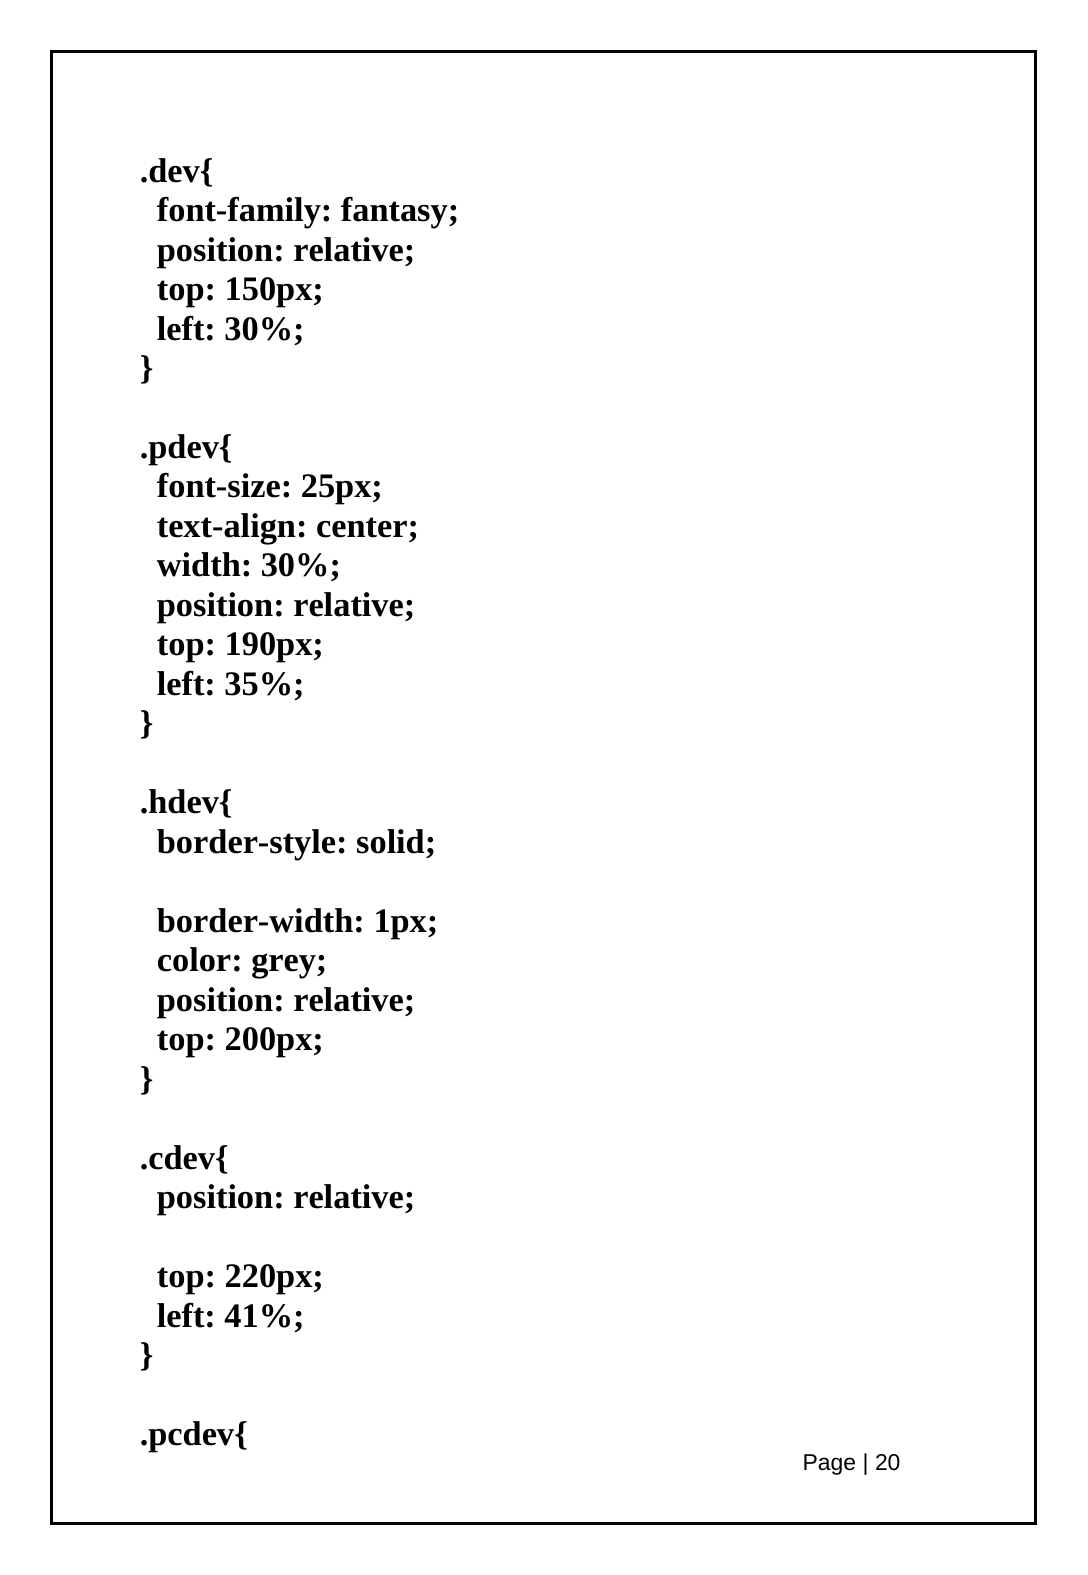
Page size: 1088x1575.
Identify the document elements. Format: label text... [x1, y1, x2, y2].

text left: 41%; [139, 1295, 950, 1334]
text font-family: fantasy; [139, 189, 950, 229]
text width: 30%; [139, 545, 950, 584]
text top: 200px; [139, 1018, 950, 1058]
text position: relative; [139, 229, 950, 268]
text .pdev{ [139, 426, 950, 466]
text top: 190px; [139, 624, 950, 663]
text border-style: solid; [139, 821, 950, 861]
text .cdev{ [139, 1137, 950, 1176]
text left: 30%; [139, 308, 950, 347]
text .dev{ [139, 150, 950, 189]
text } [139, 1058, 950, 1097]
text top: 150px; [139, 268, 950, 308]
text } [139, 703, 950, 742]
text position: relative; [139, 979, 950, 1018]
text .hdev{ [139, 782, 950, 821]
text } [139, 1334, 950, 1374]
text text-align: center; [139, 505, 950, 545]
text position: relative; [139, 584, 950, 624]
text font-size: 25px; [139, 466, 950, 505]
text border-width: 1px; [139, 900, 950, 939]
text } [139, 347, 950, 387]
text top: 220px; [139, 1255, 950, 1295]
text position: relative; [139, 1176, 950, 1216]
text color: grey; [139, 939, 950, 979]
text .pcdev{ [139, 1413, 950, 1453]
text left: 35%; [139, 663, 950, 703]
